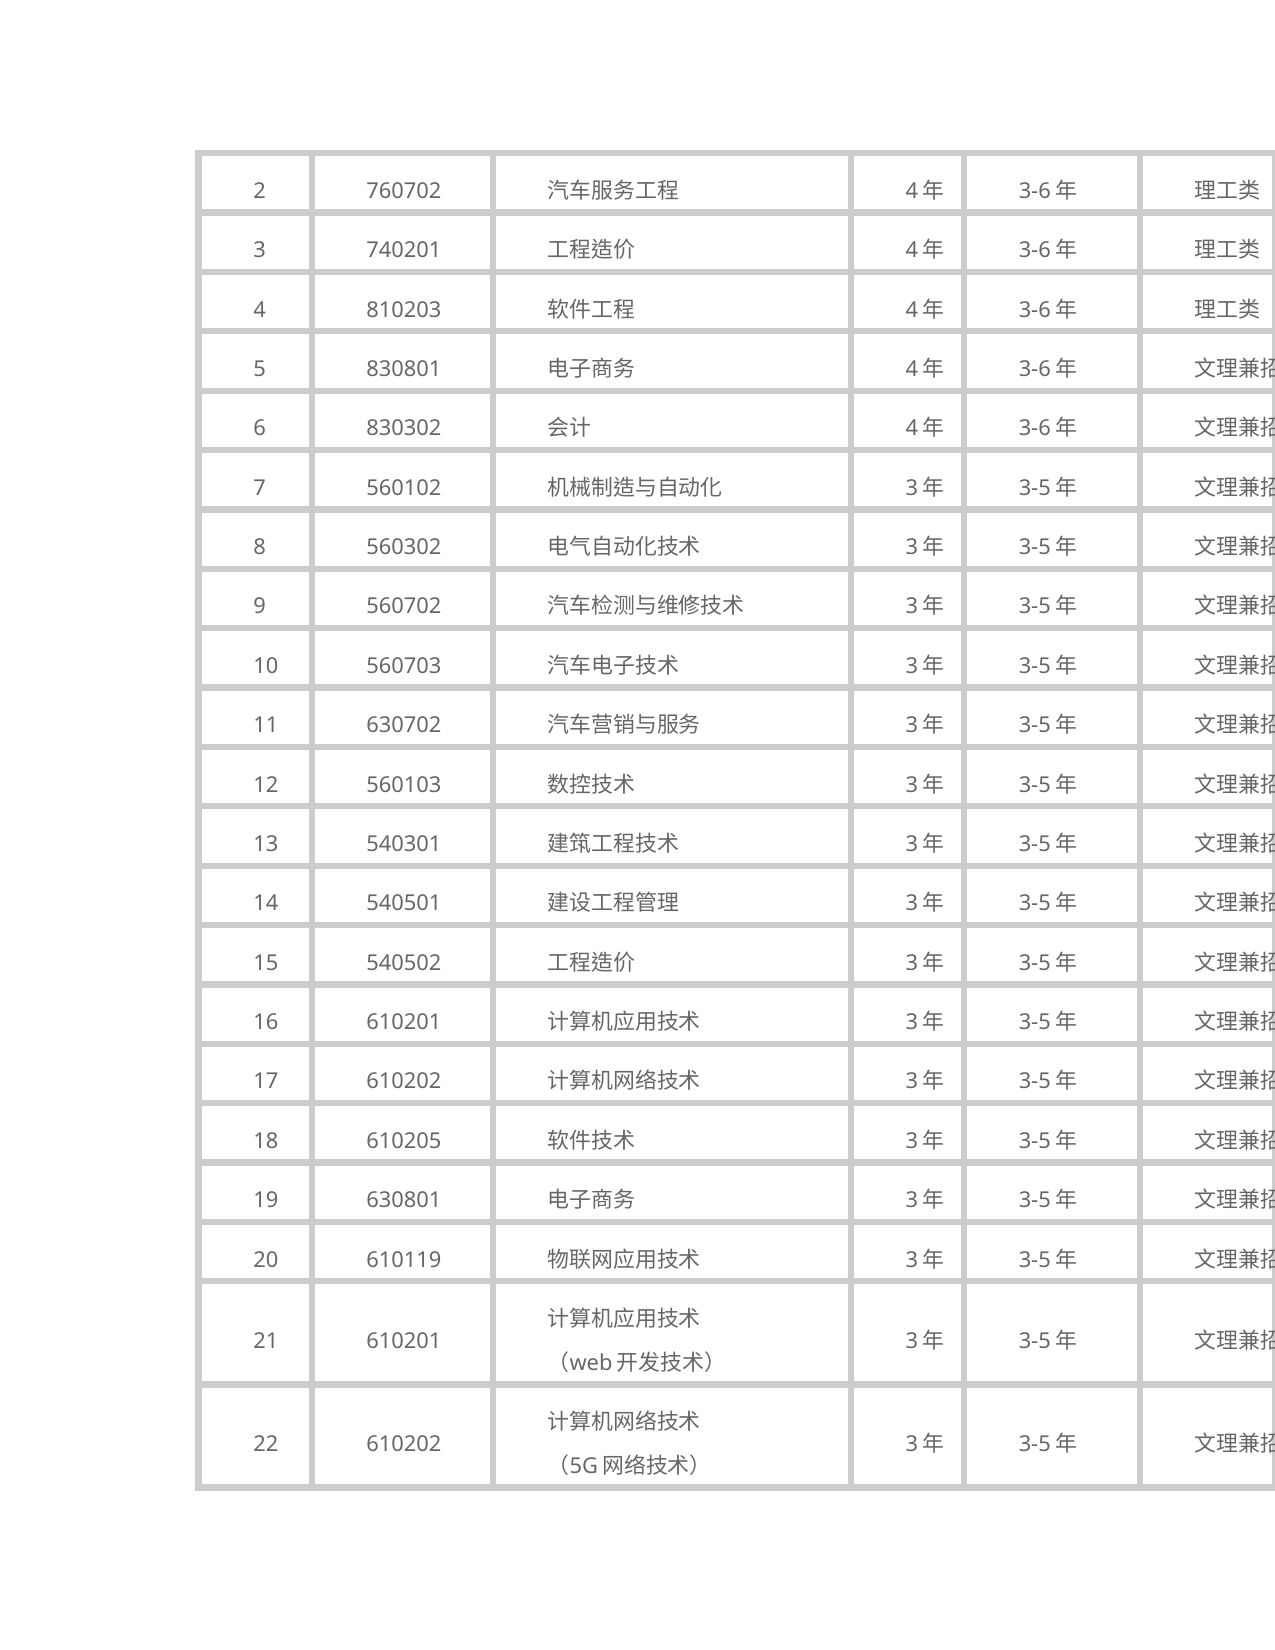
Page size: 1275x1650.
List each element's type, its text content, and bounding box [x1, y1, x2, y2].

table_cell 文理兼招 [1143, 513, 1272, 566]
table_cell 理工类 [1143, 156, 1272, 209]
table_cell 15 [202, 928, 309, 981]
table_cell 文理兼招 [1143, 1166, 1272, 1219]
table_cell 560302 [315, 513, 490, 566]
table_cell 电子商务 [496, 334, 848, 387]
table_cell 610202 [315, 1388, 490, 1484]
table_cell 7 [202, 453, 309, 506]
table_cell 22 [202, 1388, 309, 1484]
table_cell 计算机应用技术 [496, 988, 848, 1041]
table_cell 3年 [854, 1106, 961, 1159]
table_cell 文理兼招 [1143, 1225, 1272, 1278]
table_cell 文理兼招 [1143, 869, 1272, 922]
table_cell 3年 [854, 1225, 961, 1278]
table_cell 3年 [854, 513, 961, 566]
table_cell 560103 [315, 750, 490, 803]
table_cell 20 [202, 1225, 309, 1278]
table_cell 8 [202, 513, 309, 566]
table_cell 计算机网络技术 [496, 1047, 848, 1100]
table_cell 540502 [315, 928, 490, 981]
table_cell 3-5年 [967, 1166, 1137, 1219]
table_cell 文理兼招 [1143, 394, 1272, 447]
table_cell 4年 [854, 156, 961, 209]
table_cell 3-6年 [967, 334, 1137, 387]
table_cell 3-5年 [967, 1047, 1137, 1100]
table_cell 3年 [854, 1047, 961, 1100]
table_cell 9 [202, 572, 309, 625]
table_cell 建筑工程技术 [496, 809, 848, 862]
table_cell 3年 [854, 453, 961, 506]
table_cell 4年 [854, 216, 961, 269]
table_cell 830302 [315, 394, 490, 447]
table_cell 3-5年 [967, 869, 1137, 922]
table_cell 计算机网络技术 （5G网络技术） [496, 1388, 848, 1484]
table_cell 12 [202, 750, 309, 803]
table_cell 文理兼招 [1143, 691, 1272, 744]
table_cell 560102 [315, 453, 490, 506]
table_cell 数控技术 [496, 750, 848, 803]
table_cell 4年 [854, 275, 961, 328]
table_cell 文理兼招 [1143, 928, 1272, 981]
table_cell 理工类 [1143, 216, 1272, 269]
table_cell 3年 [854, 750, 961, 803]
table_cell 电子商务 [496, 1166, 848, 1219]
table_cell 3-6年 [967, 275, 1137, 328]
table_cell 汽车服务工程 [496, 156, 848, 209]
table_cell 610201 [315, 1284, 490, 1381]
table_cell 18 [202, 1106, 309, 1159]
table_cell 汽车电子技术 [496, 631, 848, 684]
table_cell 610205 [315, 1106, 490, 1159]
table_cell 5 [202, 334, 309, 387]
table_cell 文理兼招 [1143, 1284, 1272, 1381]
table_cell 3-5年 [967, 928, 1137, 981]
table_cell 11 [202, 691, 309, 744]
table_cell 汽车检测与维修技术 [496, 572, 848, 625]
table_cell 830801 [315, 334, 490, 387]
table_cell 10 [202, 631, 309, 684]
table_cell 物联网应用技术 [496, 1225, 848, 1278]
table_cell 文理兼招 [1143, 631, 1272, 684]
table_cell 3-5年 [967, 750, 1137, 803]
table_cell 文理兼招 [1143, 750, 1272, 803]
table_cell 17 [202, 1047, 309, 1100]
table_cell 软件技术 [496, 1106, 848, 1159]
table_cell 3-5年 [967, 1225, 1137, 1278]
table_cell 3-5年 [967, 513, 1137, 566]
table_cell 630801 [315, 1166, 490, 1219]
table_cell 文理兼招 [1143, 572, 1272, 625]
table_cell 21 [202, 1284, 309, 1381]
table_cell 文理兼招 [1143, 1388, 1272, 1484]
table_cell 3年 [854, 572, 961, 625]
table_cell 3年 [854, 691, 961, 744]
table_cell 会计 [496, 394, 848, 447]
table_cell 文理兼招 [1143, 453, 1272, 506]
table_cell 3-5年 [967, 631, 1137, 684]
table_cell 6 [202, 394, 309, 447]
table_cell 3年 [854, 1166, 961, 1219]
table_cell 4年 [854, 334, 961, 387]
table_cell 13 [202, 809, 309, 862]
table_cell 610119 [315, 1225, 490, 1278]
table_cell 汽车营销与服务 [496, 691, 848, 744]
table_cell 电气自动化技术 [496, 513, 848, 566]
table_cell 630702 [315, 691, 490, 744]
table_cell 3年 [854, 809, 961, 862]
table_cell 文理兼招 [1143, 334, 1272, 387]
table_cell 建设工程管理 [496, 869, 848, 922]
table_cell 19 [202, 1166, 309, 1219]
table_cell 610201 [315, 988, 490, 1041]
table_cell 810203 [315, 275, 490, 328]
table_cell 3 [202, 216, 309, 269]
table_cell 计算机应用技术 （web开发技术） [496, 1284, 848, 1381]
table_cell 2 [202, 156, 309, 209]
table_cell 3-6年 [967, 156, 1137, 209]
table_cell 4年 [854, 394, 961, 447]
table_cell 3年 [854, 869, 961, 922]
table_cell 文理兼招 [1143, 809, 1272, 862]
table_cell 540301 [315, 809, 490, 862]
table_cell 3年 [854, 631, 961, 684]
table_cell 560702 [315, 572, 490, 625]
table_cell 文理兼招 [1143, 988, 1272, 1041]
table_cell 3-6年 [967, 394, 1137, 447]
table_cell 3-5年 [967, 691, 1137, 744]
table_cell 文理兼招 [1143, 1047, 1272, 1100]
table_cell 机械制造与自动化 [496, 453, 848, 506]
table_cell 3-6年 [967, 216, 1137, 269]
table_cell 工程造价 [496, 216, 848, 269]
table_cell 560703 [315, 631, 490, 684]
table_cell 4 [202, 275, 309, 328]
table_cell 16 [202, 988, 309, 1041]
table_cell 3-5年 [967, 988, 1137, 1041]
table_cell 3-5年 [967, 809, 1137, 862]
table_cell 3-5年 [967, 1388, 1137, 1484]
table_cell 3年 [854, 1388, 961, 1484]
table_cell 工程造价 [496, 928, 848, 981]
table_cell 理工类 [1143, 275, 1272, 328]
table_cell 14 [202, 869, 309, 922]
table_cell 3年 [854, 988, 961, 1041]
table_cell 文理兼招 [1143, 1106, 1272, 1159]
table_cell 610202 [315, 1047, 490, 1100]
table_cell 3-5年 [967, 453, 1137, 506]
table_cell 3年 [854, 1284, 961, 1381]
table_cell 3-5年 [967, 1284, 1137, 1381]
table_cell 740201 [315, 216, 490, 269]
table_cell 3-5年 [967, 572, 1137, 625]
table_cell 软件工程 [496, 275, 848, 328]
table_cell 3-5年 [967, 1106, 1137, 1159]
table_cell 540501 [315, 869, 490, 922]
table_cell 3年 [854, 928, 961, 981]
table_cell 760702 [315, 156, 490, 209]
